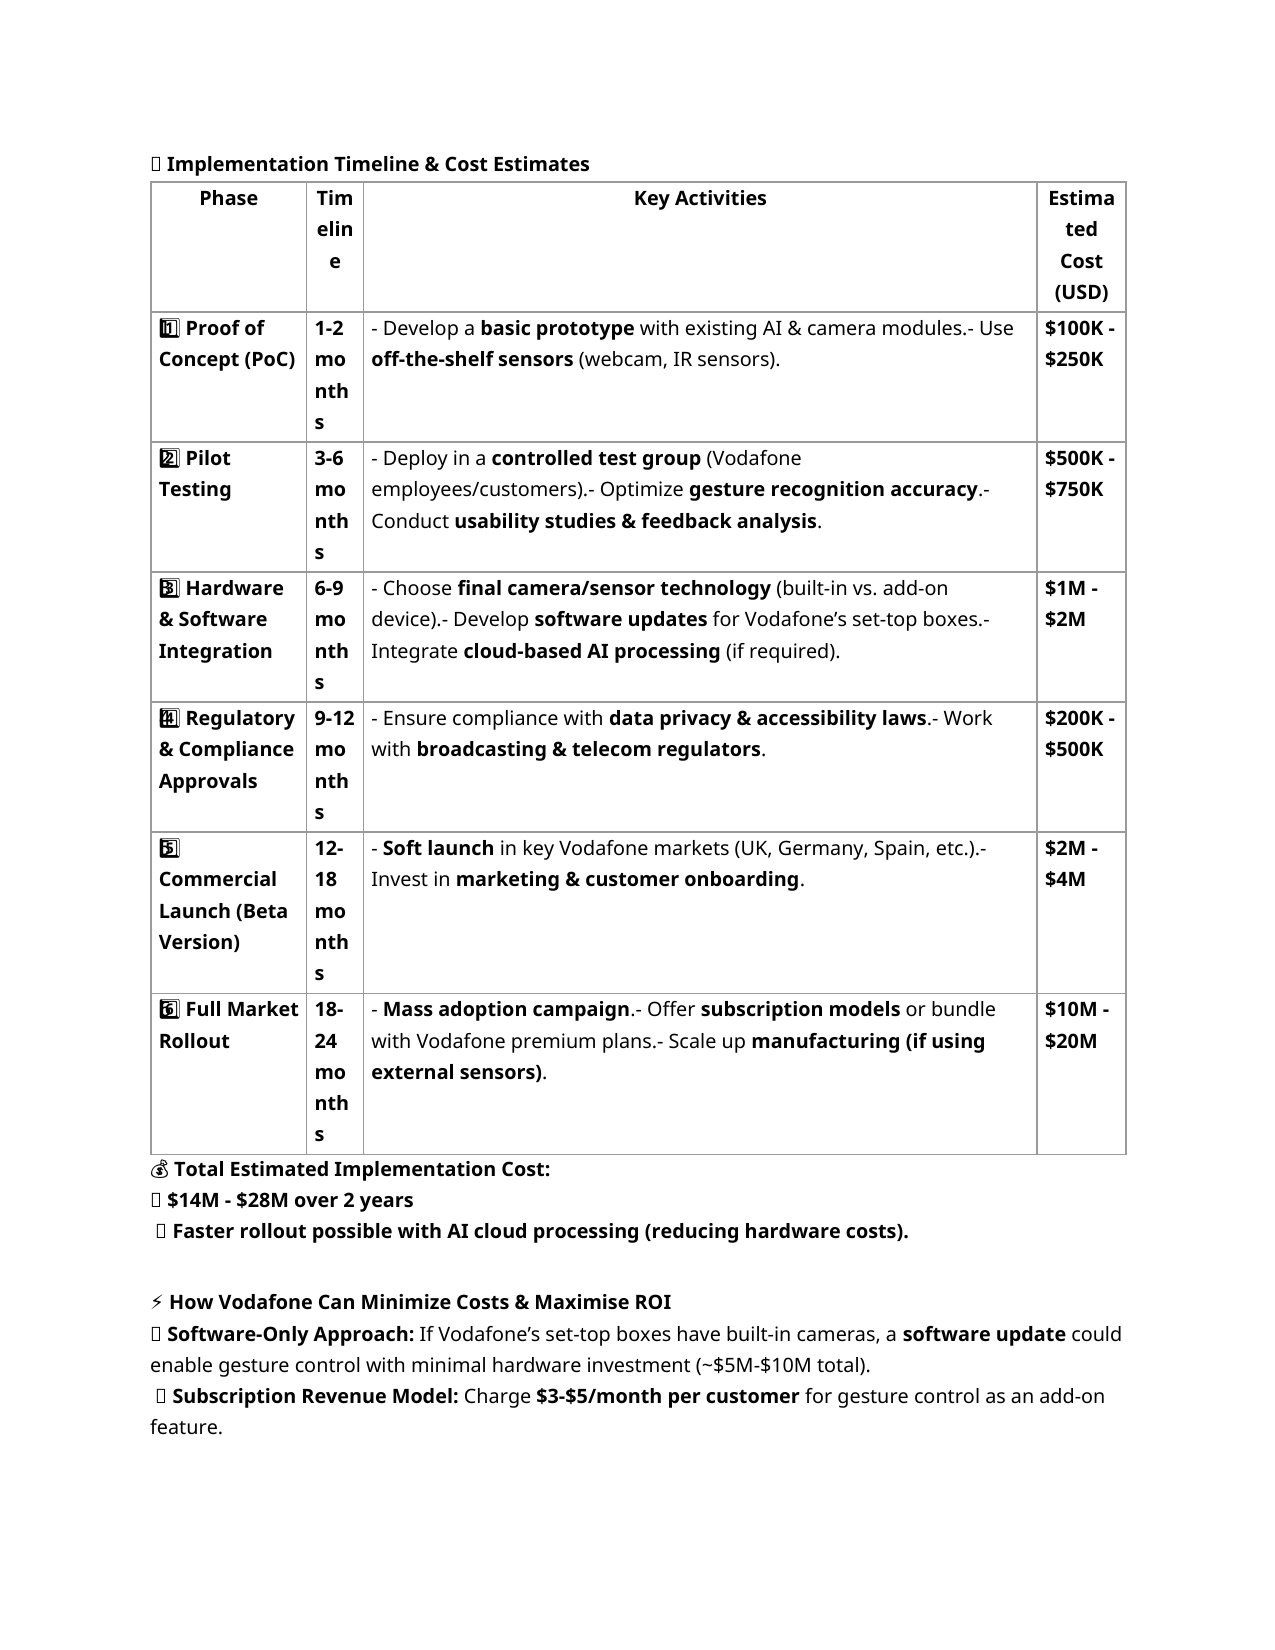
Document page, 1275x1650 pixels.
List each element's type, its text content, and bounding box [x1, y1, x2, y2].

table_cell $10M - $20M [1038, 994, 1125, 1154]
table_cell $2M - $4M [1038, 833, 1125, 992]
table_cell $100K - $250K [1038, 313, 1125, 441]
table_cell 6-9 months [307, 573, 363, 701]
table_cell 1️⃣ Proof of Concept (PoC) [152, 313, 306, 441]
table_cell $500K - $750K [1038, 443, 1125, 571]
table_cell 1-2 months [307, 313, 363, 441]
table_cell 4️⃣ Regulatory & Compliance Approvals [152, 703, 306, 831]
text 💰 Total Estimated Implementation Cost: [150, 1155, 1125, 1182]
table_cell 9-12 months [307, 703, 363, 831]
table_header Estimated Cost (USD) [1038, 183, 1125, 311]
table_header Phase [152, 183, 306, 311]
table_cell 6️⃣ Full Market Rollout [152, 994, 306, 1154]
table_cell - Mass adoption campaign.- Offer subscription models or bundle with Vodafone premium plans.- Scale up manufacturing (if using external sensors). [364, 994, 1036, 1154]
table_cell 3-6 months [307, 443, 363, 571]
table_cell 18-24 months [307, 994, 363, 1154]
table_cell 5️⃣ Commercial Launch (Beta Version) [152, 833, 306, 992]
table_cell 12-18 months [307, 833, 363, 992]
text 📅 Implementation Timeline & Cost Estimates [150, 150, 1125, 177]
table_header Key Activities [364, 183, 1036, 311]
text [150, 1320, 1125, 1441]
table_cell - Choose final camera/sensor technology (built-in vs. add-on device).- Develop software updates for Vodafone’s set-top boxes.- Integrate cloud-based AI processing (if required). [364, 573, 1036, 701]
text ⚡ How Vodafone Can Minimize Costs & Maximise ROI [150, 1288, 1125, 1316]
table_cell $200K - $500K [1038, 703, 1125, 831]
text 🔹 $14M - $28M over 2 years 🔹 Faster rollout possible with AI cloud processing (reducing hardware costs). [150, 1187, 1125, 1245]
table_cell 2️⃣ Pilot Testing [152, 443, 306, 571]
table_cell - Soft launch in key Vodafone markets (UK, Germany, Spain, etc.).- Invest in marketing & customer onboarding. [364, 833, 1036, 992]
table_cell - Ensure compliance with data privacy & accessibility laws.- Work with broadcasting & telecom regulators. [364, 703, 1036, 831]
table_cell - Develop a basic prototype with existing AI & camera modules.- Use off-the-shelf sensors (webcam, IR sensors). [364, 313, 1036, 441]
table_cell - Deploy in a controlled test group (Vodafone employees/customers).- Optimize gesture recognition accuracy.- Conduct usability studies & feedback analysis. [364, 443, 1036, 571]
table_cell 3️⃣ Hardware & Software Integration [152, 573, 306, 701]
table_cell $1M - $2M [1038, 573, 1125, 701]
table_header Timeline [307, 183, 363, 311]
